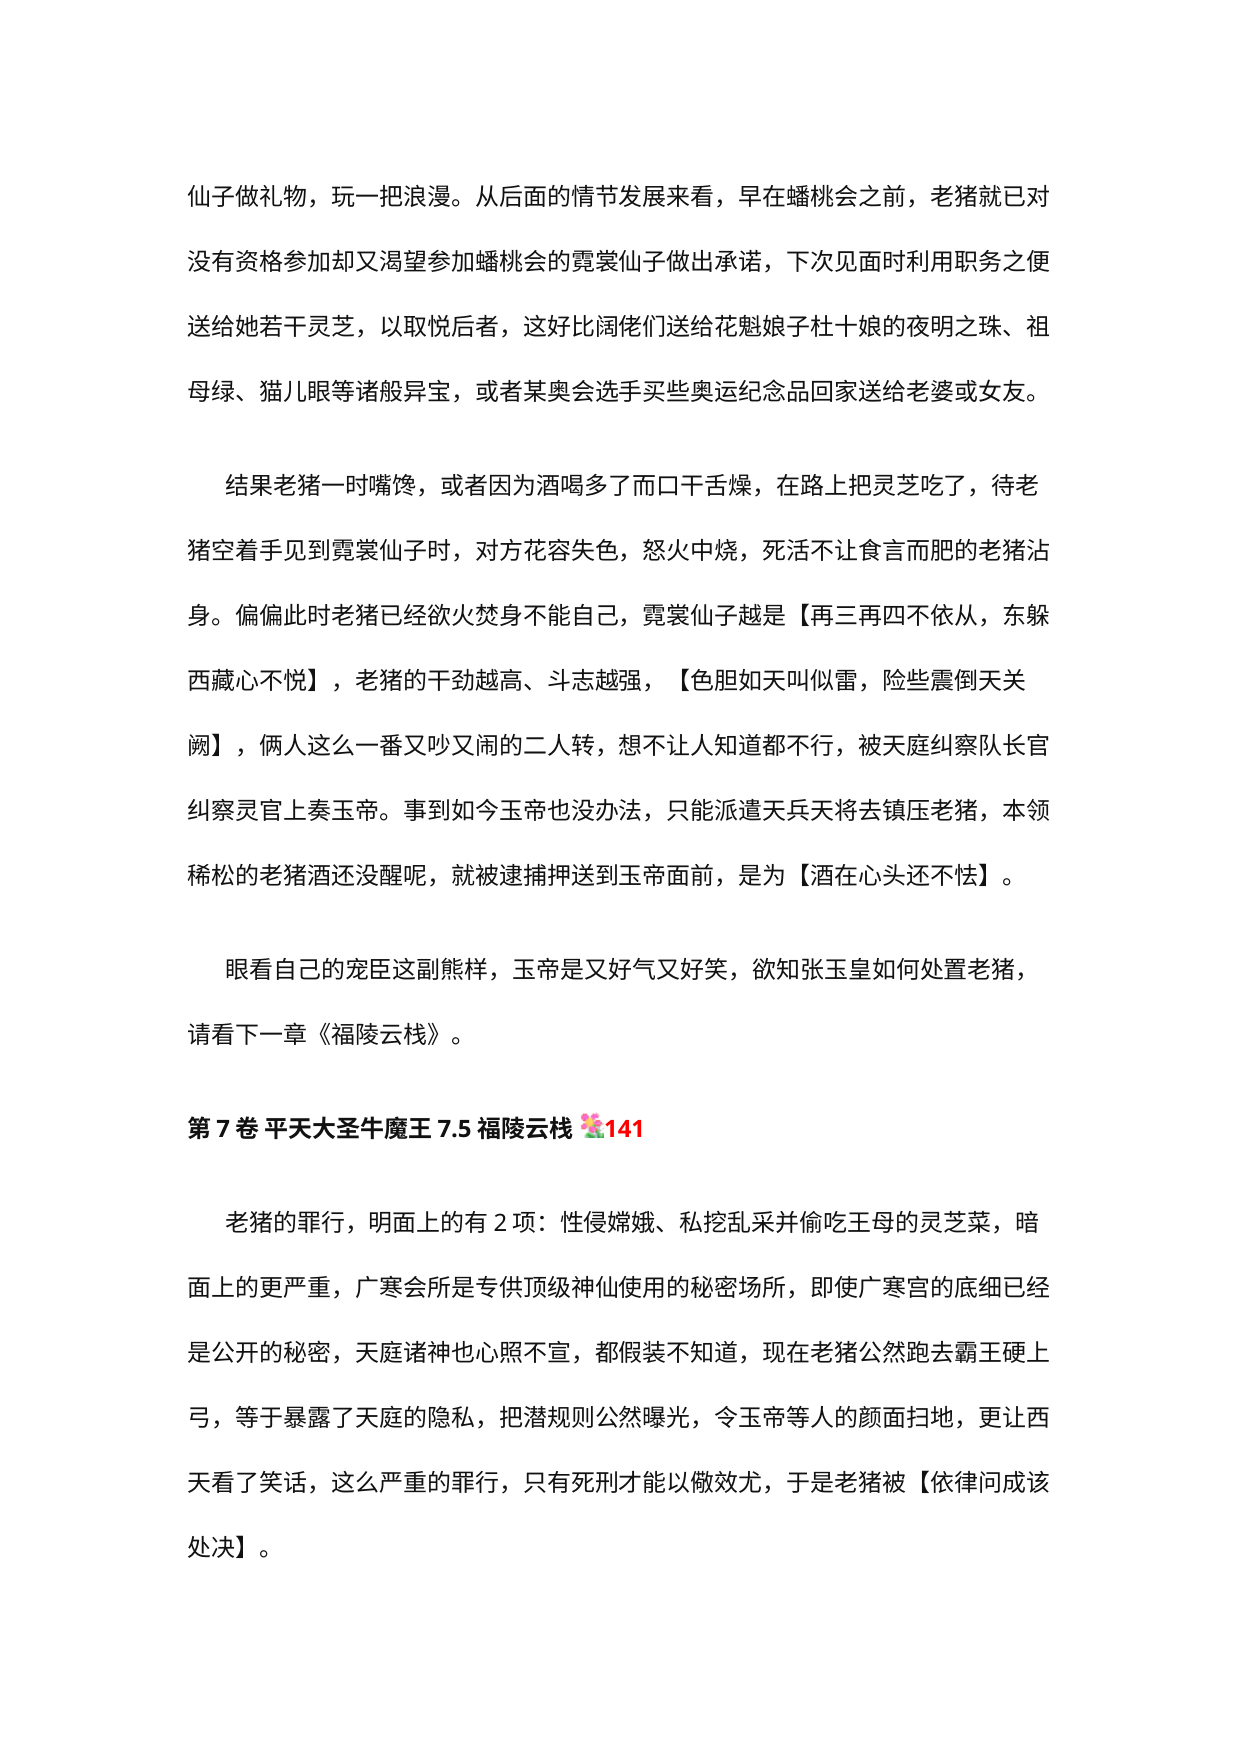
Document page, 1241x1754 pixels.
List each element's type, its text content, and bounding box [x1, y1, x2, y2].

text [187, 162, 1053, 422]
text 结果老猪一时嘴馋，或者因为酒喝多了而口干舌燥，在路上把灵芝吃了，待老猪空着手见到霓裳仙子时，对方花容失色，怒火中烧，死活不让食言而肥的老猪沾身。偏偏此时老猪已经欲火焚身不能自己，霓裳仙子越是【再三再四不依从，东躲西藏心不悦】，老猪的干劲越高、斗志越强，【色胆如天叫似雷，险些震倒天关阙】，俩人这么一番又吵又闹的二人转，想不让人知道都不行，被天庭纠察队长官纠察灵官上奏玉帝。事到如今玉帝也没办法，只能派遣天兵天将去镇压老猪，本领稀松的老猪酒还没醒呢，就被逮捕押送到玉帝面前，是为【酒在心头还不怯】。 [187, 451, 1053, 906]
text 第7卷 平天大圣牛魔王 7.5 福陵云栈 141 [187, 1094, 1053, 1159]
text 老猪的罪行，明面上的有2项：性侵嫦娥、私挖乱采并偷吃王母的灵芝菜，暗面上的更严重，广寒会所是专供顶级神仙使用的秘密场所，即使广寒宫的底细已经是公开的秘密，天庭诸神也心照不宣，都假装不知道，现在老猪公然跑去霸王硬上弓，等于暴露了天庭的隐私，把潜规则公然曝光，令玉帝等人的颜面扫地，更让西天看了笑话，这么严重的罪行，只有死刑才能以儆效尤，于是老猪被【依律问成该处决】。 [187, 1189, 1053, 1579]
picture [578, 1112, 604, 1138]
text 眼看自己的宠臣这副熊样，玉帝是又好气又好笑，欲知张玉皇如何处置老猪，请看下一章《福陵云栈》。 [187, 935, 1053, 1065]
